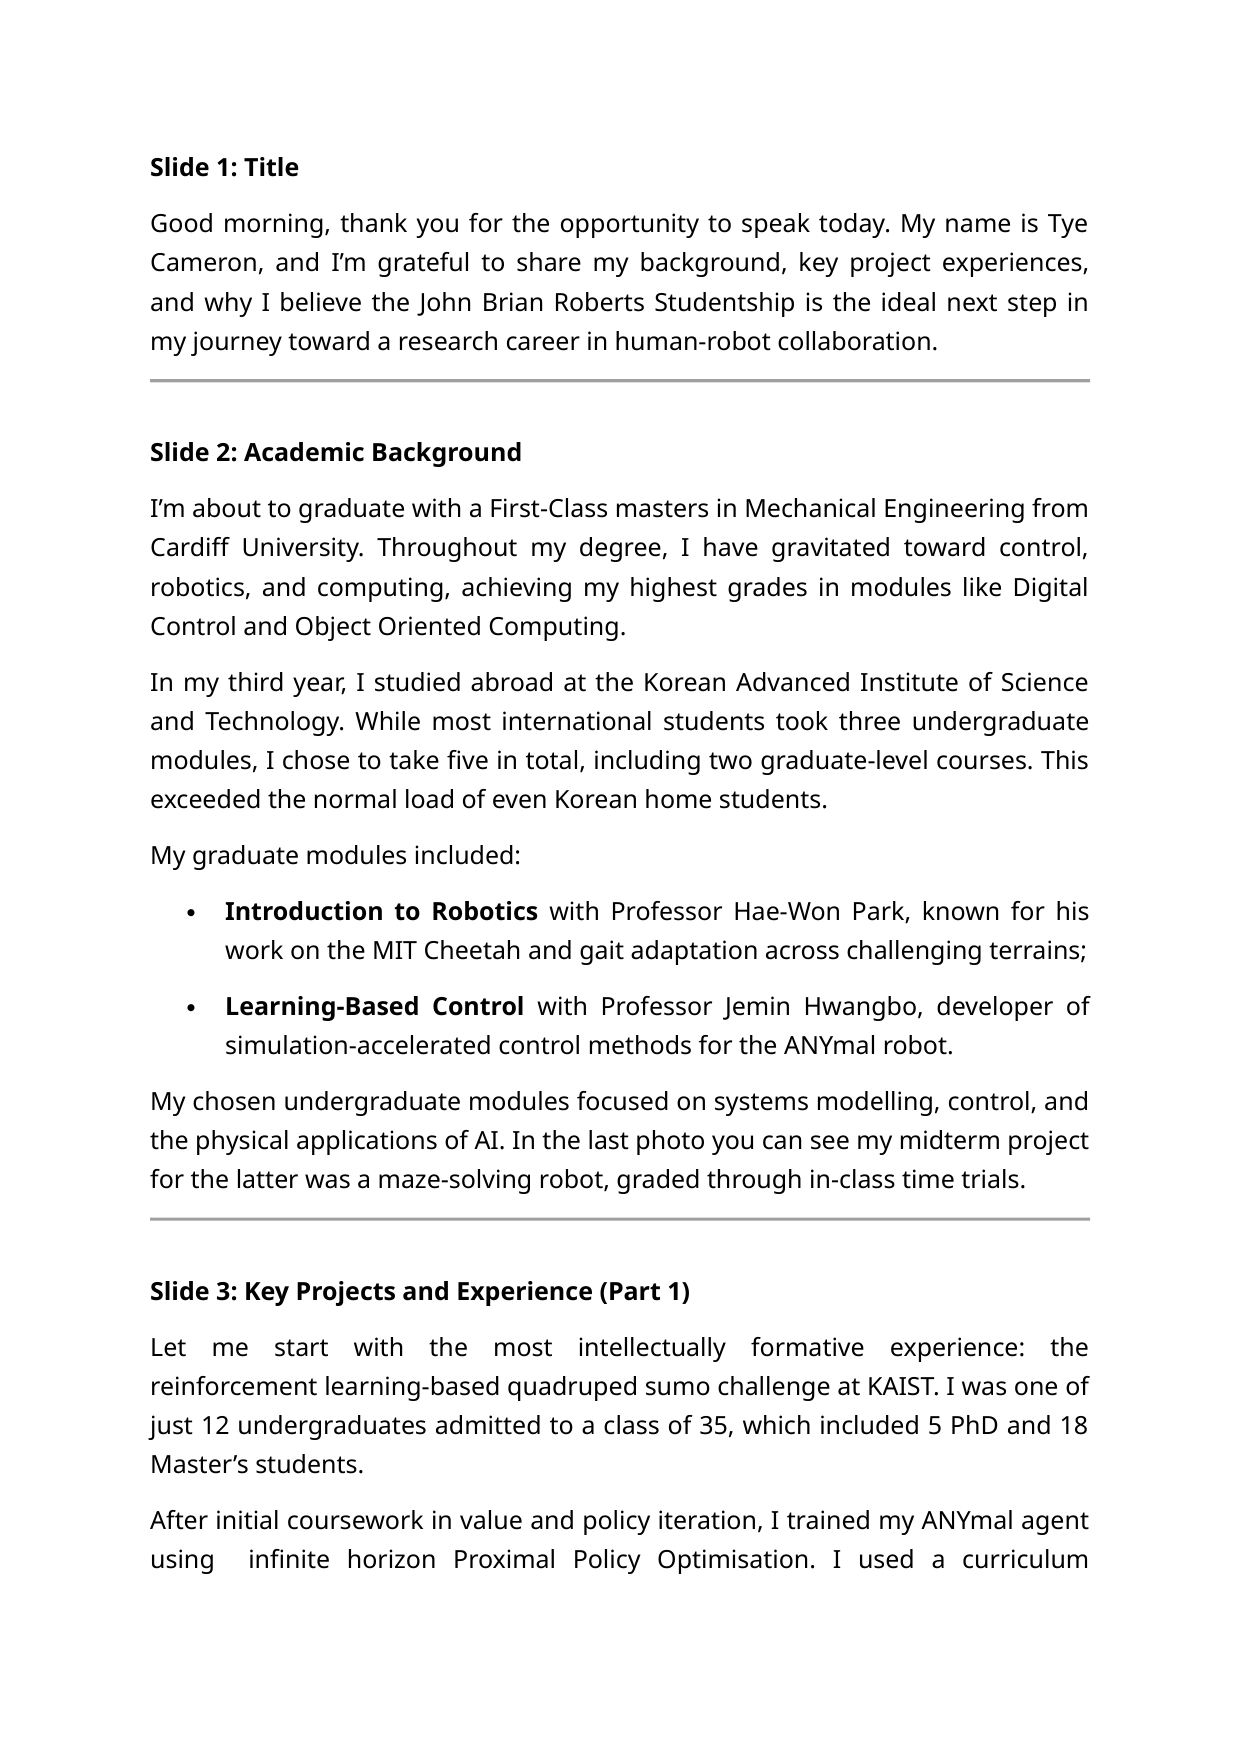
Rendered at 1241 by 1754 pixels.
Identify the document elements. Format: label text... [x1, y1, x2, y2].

list Learning-Based Control with Professor Jemin Hwangbo, developer of simulation-accelerated control methods for the ANYmal robot. [187, 988, 1090, 1062]
text Slide 3: Key Projects and Experience (Part 1) [150, 1273, 1090, 1307]
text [150, 1502, 1090, 1576]
text Slide 2: Academic Background [150, 435, 1090, 469]
text Slide 1: Title [150, 150, 1090, 184]
list Introduction to Robotics with Professor Hae-Won Park, known for his work on the MIT Cheetah and gait adaptation across challenging terrains; [187, 893, 1090, 967]
text I’m about to graduate with a First-Class masters in Mechanical Engineering from Cardiff University. Throughout my degree, I have gravitated toward control, robotics, and computing, achieving my highest grades in modules like Digital Control and Object Oriented Computing. [150, 491, 1090, 642]
text Let me start with the most intellectually formative experience: the reinforcement learning-based quadruped sumo challenge at KAIST. I was one of just 12 undergraduates admitted to a class of 35, which included 5 PhD and 18 Master’s students. [150, 1329, 1090, 1481]
text In my third year, I studied abroad at the Korean Advanced Institute of Science and Technology. While most international students took three undergraduate modules, I chose to take five in total, including two graduate-level courses. This exceeded the normal load of even Korean home students. [150, 664, 1090, 816]
text My graduate modules included: [150, 837, 1090, 872]
text My chosen undergraduate modules focused on systems modelling, control, and the physical applications of AI. In the last photo you can see my midterm project for the latter was a maze-solving robot, graded through in-class time trials. [150, 1083, 1090, 1196]
text Good morning, thank you for the opportunity to speak today. My name is Tye Cameron, and I’m grateful to share my background, key project experiences, and why I believe the John Brian Roberts Studentship is the ideal next step in my journey toward a research career in human-robot collaboration. [150, 206, 1090, 357]
